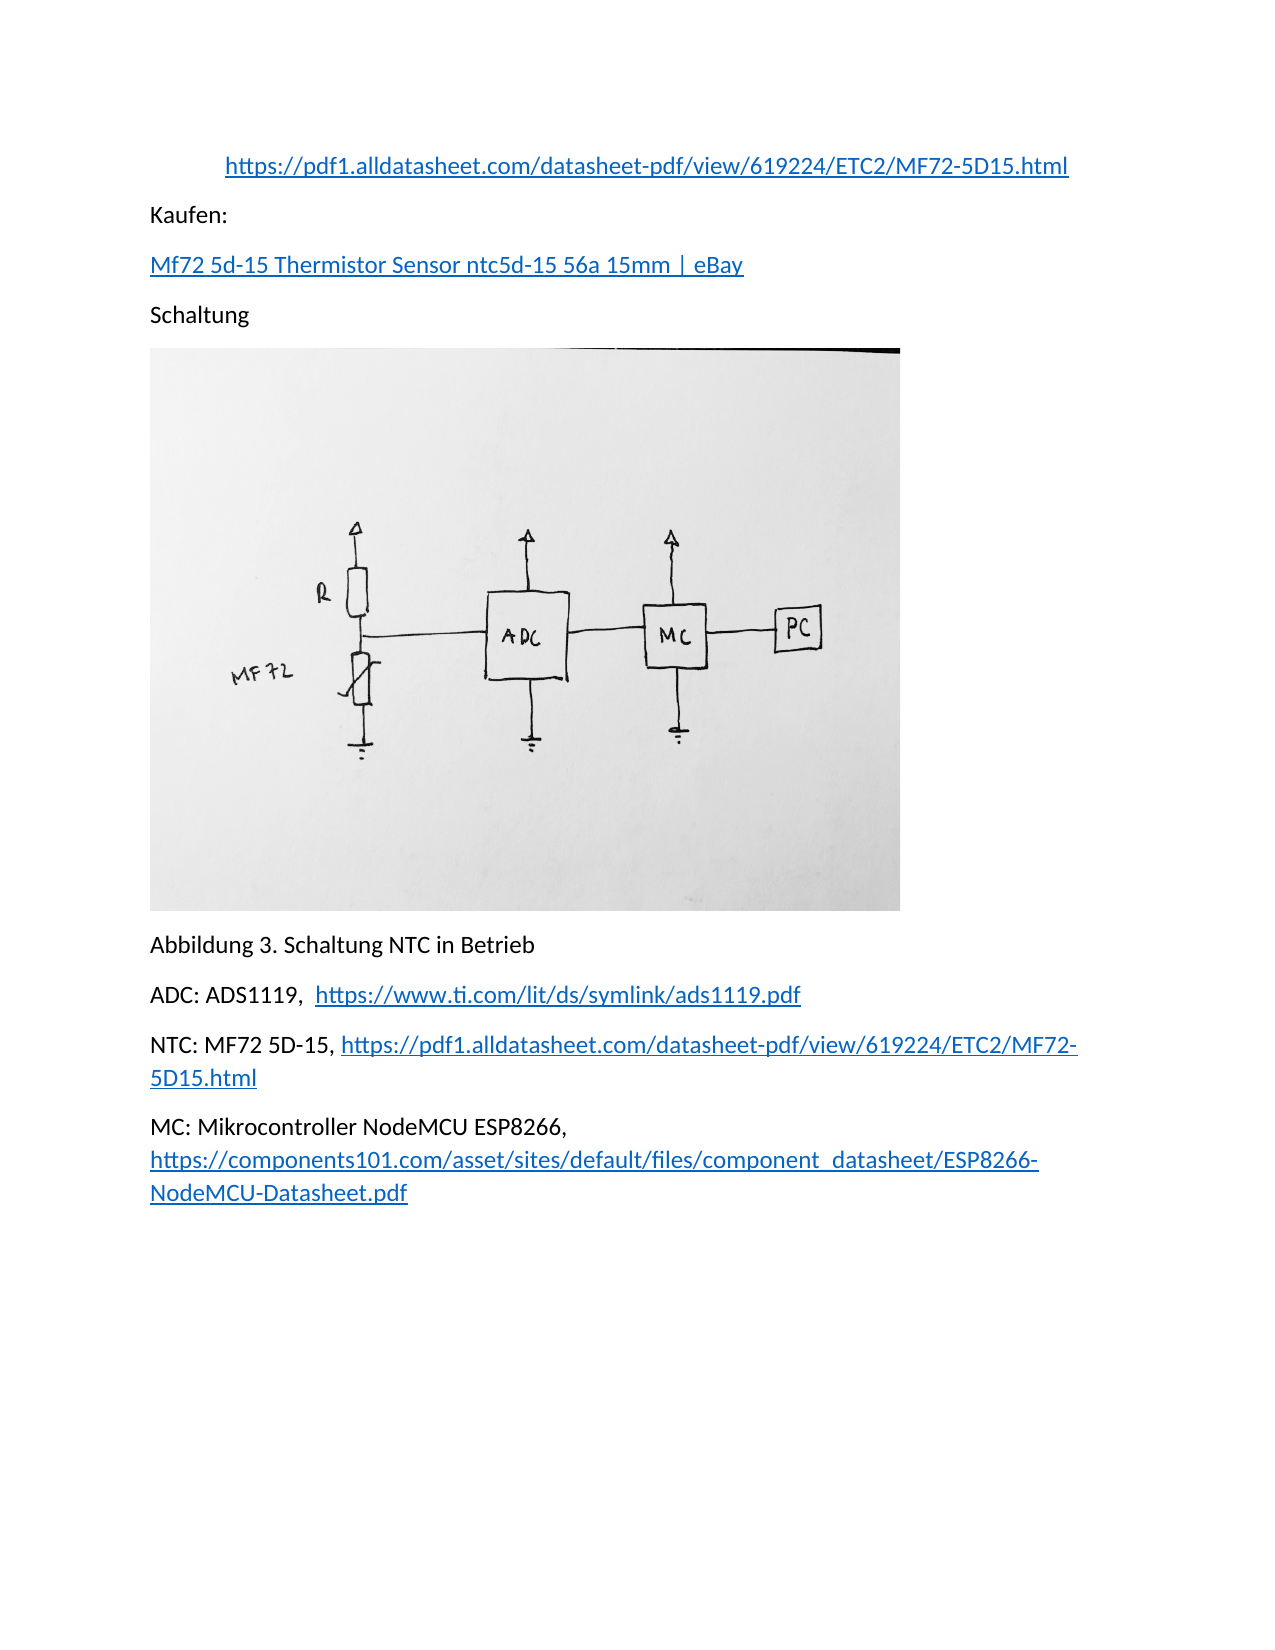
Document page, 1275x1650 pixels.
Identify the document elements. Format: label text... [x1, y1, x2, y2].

text Kaufen: [150, 199, 1125, 230]
text MC: Mikrocontroller NodeMCU ESP8266, https://components101.com/asset/sites/default/files/component_datasheet/ESP8266-NodeMCU-Datasheet.pdf [150, 1111, 1125, 1208]
text Mf72 5d-15 Thermistor Sensor ntc5d-15 56a 15mm | eBay [150, 249, 1125, 280]
text Abbildung 3. Schaltung NTC in Betrieb [150, 930, 1125, 960]
picture [150, 348, 901, 911]
text https://pdf1.alldatasheet.com/datasheet-pdf/view/619224/ETC2/MF72-5D15.html [225, 150, 1125, 181]
text Schaltung [150, 299, 1125, 329]
text NTC: MF72 5D-15, https://pdf1.alldatasheet.com/datasheet-pdf/view/619224/ETC2/MF72-5D15.html [150, 1029, 1125, 1092]
text ADC: ADS1119, https://www.ti.com/lit/ds/symlink/ads1119.pdf [150, 979, 1125, 1010]
